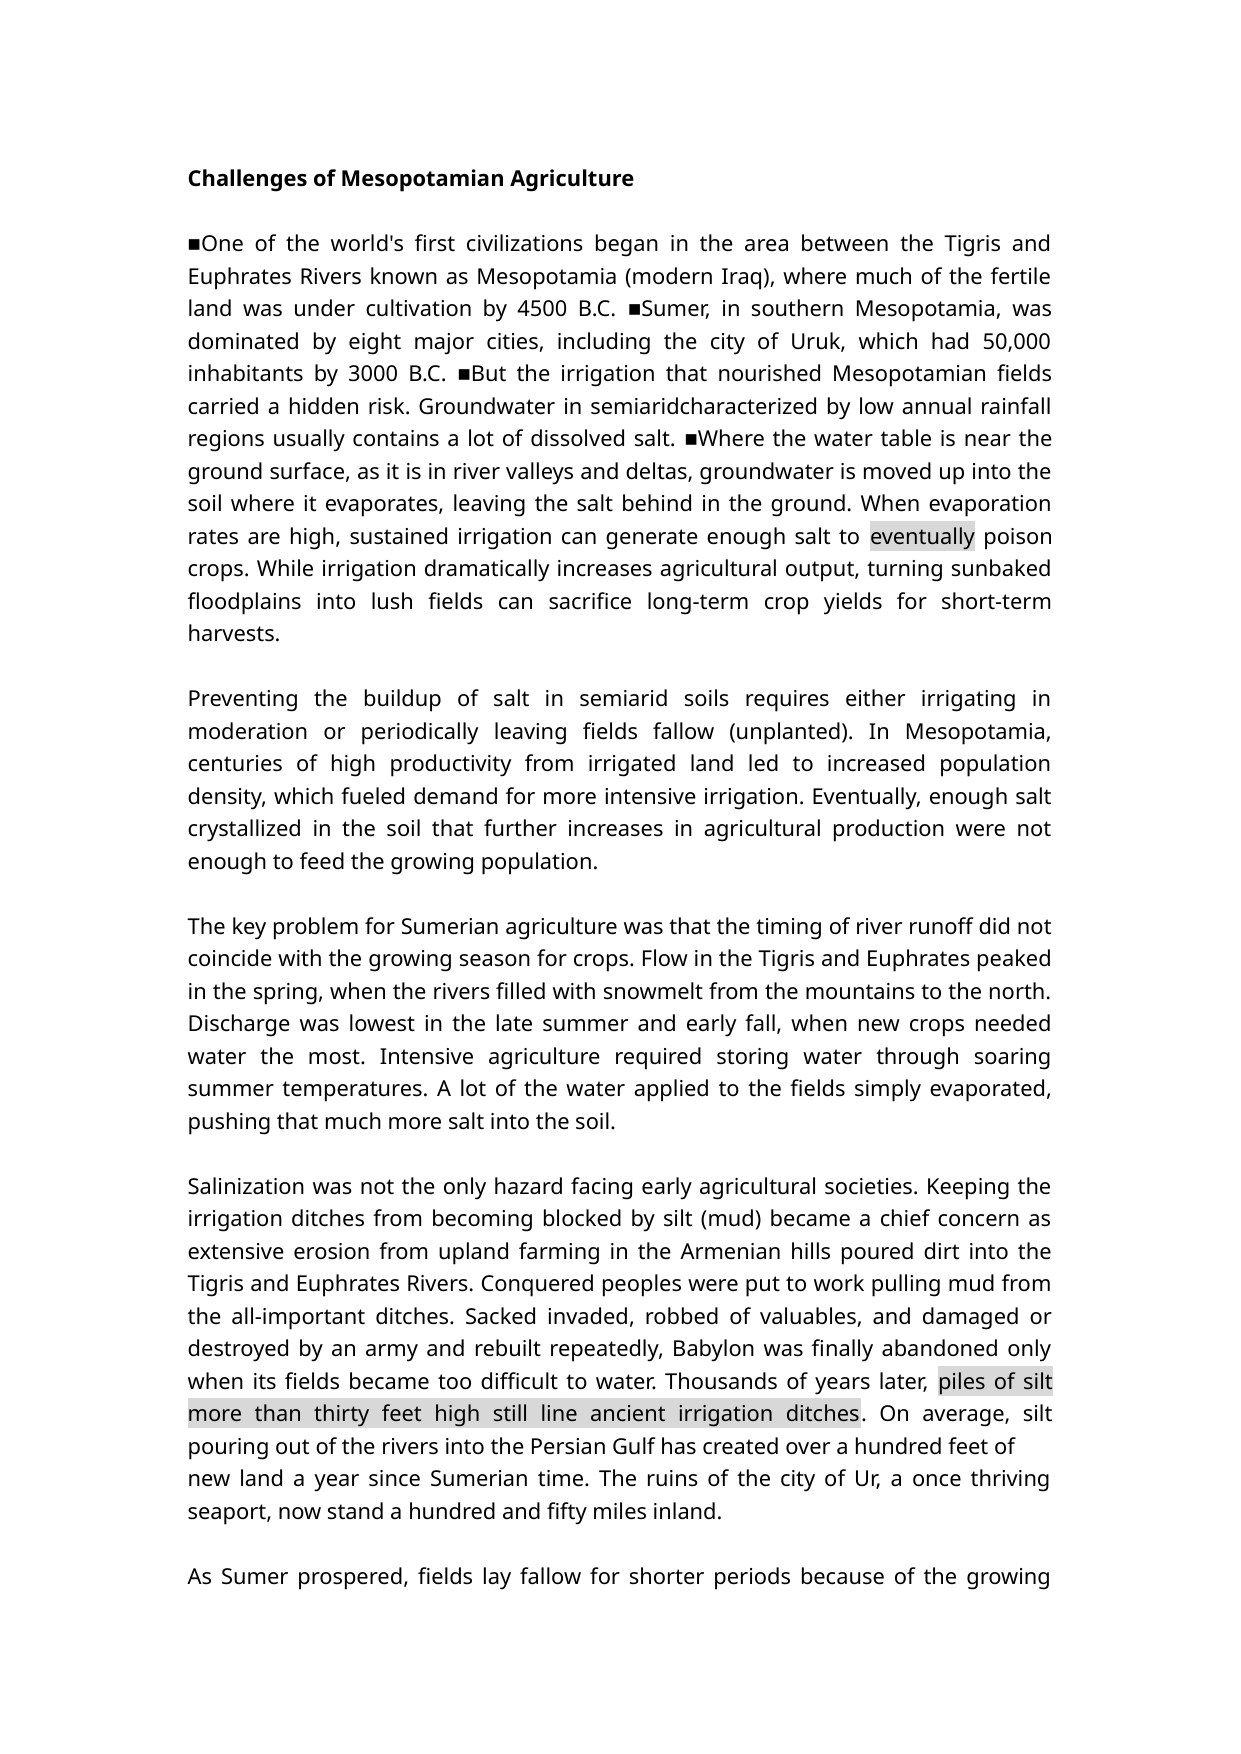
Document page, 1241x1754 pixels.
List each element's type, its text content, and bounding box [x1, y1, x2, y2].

text The key problem for Sumerian agriculture was that the timing of river runoff did not coincide with the growing season for crops. Flow in the Tigris and Euphrates peaked in the spring, when the rivers filled with snowmelt from the mountains to the north. Discharge was lowest in the late summer and early fall, when new crops needed water the most. Intensive agriculture required storing water through soaring summer temperatures. A lot of the water applied to the fields simply evaporated, pushing that much more salt into the soil. [187, 909, 1053, 1137]
text ■One of the world's first civilizations began in the area between the Tigris and Euphrates Rivers known as Mesopotamia (modern Iraq), where much of the fertile land was under cultivation by 4500 B.C. ■Sumer, in southern Mesopotamia, was dominated by eight major cities, including the city of Uruk, which had 50,000 inhabitants by 3000 B.C. ■But the irrigation that nourished Mesopotamian fields carried a hidden risk. Groundwater in semiaridcharacterized by low annual rainfall regions usually contains a lot of dissolved salt. ■Where the water table is near the ground surface, as it is in river valleys and deltas, groundwater is moved up into the soil where it evaporates, leaving the salt behind in the ground. When evaporation rates are high, sustained irrigation can generate enough salt to eventually poison crops. While irrigation dramatically increases agricultural output, turning sunbaked floodplains into lush fields can sacrifice long-term crop yields for short-term harvests. [187, 227, 1053, 649]
text new land a year since Sumerian time. The ruins of the city of Ur, a once thriving seaport, now stand a hundred and fifty miles inland. [187, 1462, 1053, 1527]
text Preventing the buildup of salt in semiarid soils requires either irrigating in moderation or periodically leaving fields fallow (unplanted). In Mesopotamia, centuries of high productivity from irrigated land led to increased population density, which fueled demand for more intensive irrigation. Eventually, enough salt crystallized in the soil that further increases in agricultural production were not enough to feed the growing population. [187, 682, 1053, 877]
text Salinization was not the only hazard facing early agricultural societies. Keeping the irrigation ditches from becoming blocked by silt (mud) became a chief concern as extensive erosion from upland farming in the Armenian hills poured dirt into the Tigris and Euphrates Rivers. Conquered peoples were put to work pulling mud from the all-important ditches. Sacked invaded, robbed of valuables, and damaged or destroyed by an army and rebuilt repeatedly, Babylon was finally abandoned only when its fields became too difficult to water. Thousands of years later, piles of silt more than thirty feet high still line ancient irrigation ditches. On average, silt pouring out of the rivers into the Persian Gulf has created over a hundred feet of [187, 1169, 1053, 1462]
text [187, 1559, 1053, 1592]
text Challenges of Mesopotamian Agriculture [187, 162, 1053, 194]
